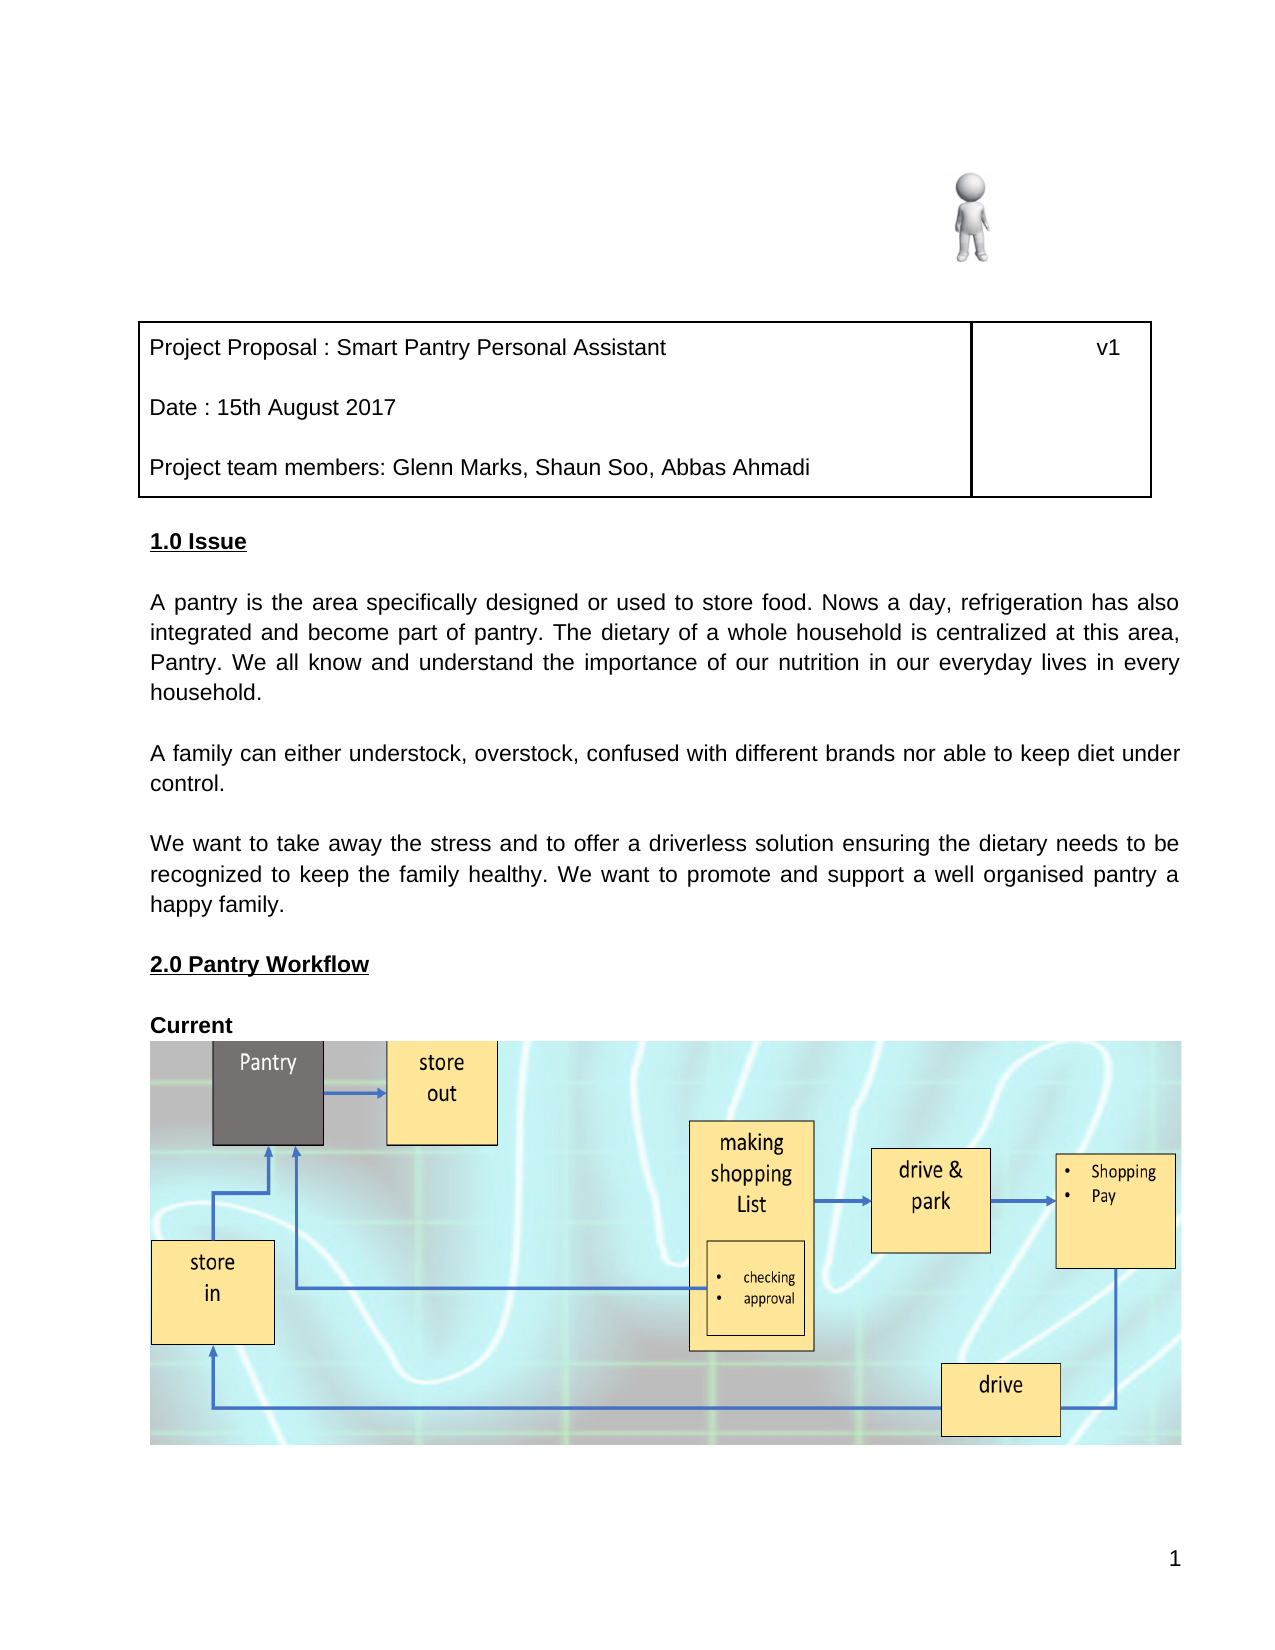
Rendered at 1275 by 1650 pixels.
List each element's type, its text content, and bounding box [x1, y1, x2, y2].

picture [150, 1041, 1182, 1445]
text We want to take away the stress and to offer a driverless solution ensuring the dietary needs to be recognized to keep the family healthy. We want to promote and support a well organised pantry a happy family. [150, 830, 1181, 917]
text Current [150, 1012, 1181, 1038]
text 1.0 Issue [150, 528, 1181, 555]
text 2.0 Pantry Workflow [150, 951, 1181, 978]
text A family can either understock, overstock, confused with different brands nor able to keep diet under control. [150, 766, 1181, 796]
text A pantry is the area specifically designed or used to store food. Nows a day, refrigeration has also integrated and become part of pantry. The dietary of a whole household is centralized at this area, Pantry. We all know and understand the importance of our nutrition in our everyday lives in every household. [150, 676, 1181, 706]
picture [943, 171, 995, 265]
table_header Project Proposal : Smart Pantry Personal Assistant Date : 15th August 2017 Project team members: Glenn Marks, Shaun Soo, Abbas Ahmadi [140, 323, 970, 496]
table_header v1 [973, 323, 1150, 496]
